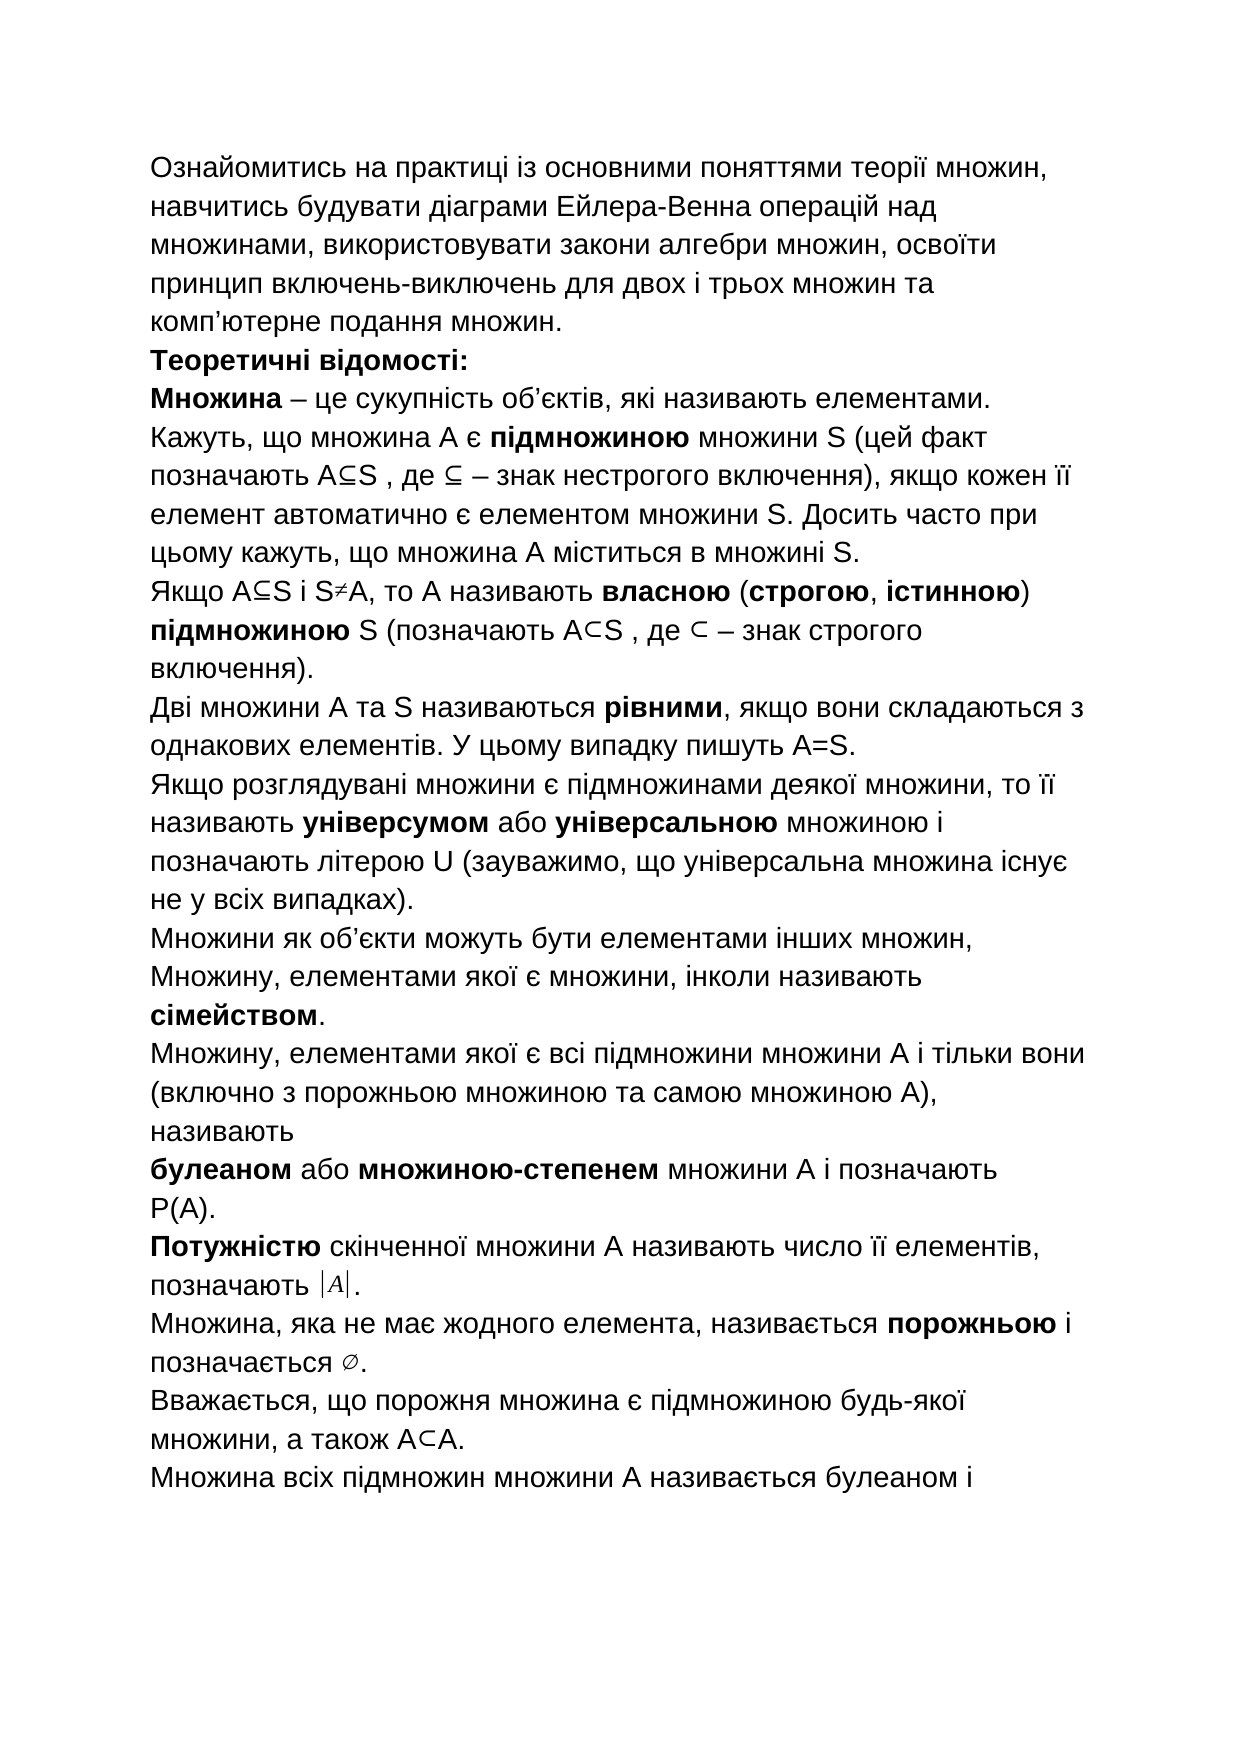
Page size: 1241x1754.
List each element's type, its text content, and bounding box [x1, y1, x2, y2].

text Якщо AS і SA, то A називають власною (строгою, істинною) [150, 574, 1090, 607]
text однакових елементів. У цьому випадку пишуть А=S. [150, 728, 1090, 762]
text P(A). [150, 1191, 1090, 1224]
text (включно з порожньою множиною та самою множиною А), називають [150, 1075, 1090, 1147]
text підмножиною S (позначають AS , де – знак строгого включення). [150, 612, 1090, 684]
text Якщо розглядувані множини є підмножинами деякої множини, то її [150, 767, 1090, 800]
text Множину, елементами якої є всі підмножини множини А і тільки вони [150, 1036, 1090, 1070]
text Ознайомитись на практиці із основними поняттями теорії множин, навчитись будувати діаграми Ейлера-Венна операцій над множинами, використовувати закони алгебри множин, освоїти принцип включень-виключень для двох і трьох множин та комп’ютерне подання множин. [150, 150, 1090, 338]
text Вважається, що порожня множина є підмножиною будь-якої [150, 1383, 1090, 1417]
text булеаном або множиною-степенем множини А і позначають [150, 1152, 1090, 1186]
text Множина всіх підмножин множини A називається булеаном і [150, 1460, 1090, 1494]
text позначають AS , де – знак нестрогого включення), якщо кожен її [150, 458, 1090, 492]
text Дві множини А та S називаються рівними, якщо вони складаються з [150, 689, 1090, 723]
text Множина, яка не має жодного елемента, називається порожньою і [150, 1306, 1090, 1340]
text множини, а також AA. [150, 1422, 1090, 1455]
text позначають . [150, 1268, 1090, 1301]
text елемент автоматично є елементом множини S. Досить часто при цьому кажуть, що множина А міститься в множині S. [150, 497, 1090, 569]
text Кажуть, що множина А є підмножиною множини S (цей факт [150, 420, 1090, 453]
text Множина – це сукупність об’єктів, які називають елементами. [150, 381, 1090, 415]
text Потужністю скінченної множини А називають число її елементів, [150, 1229, 1090, 1263]
text позначається . [150, 1345, 1090, 1378]
text Множини як об’єкти можуть бути елементами інших множин, Множину, елементами якої є множини, інколи називають сімейством. [150, 921, 1090, 1031]
text Теоретичні відомості: [150, 343, 1090, 376]
text називають універсумом або універсальною множиною і позначають літерою U (зауважимо, що універсальна множина існує не у всіх випадках). [150, 805, 1090, 916]
